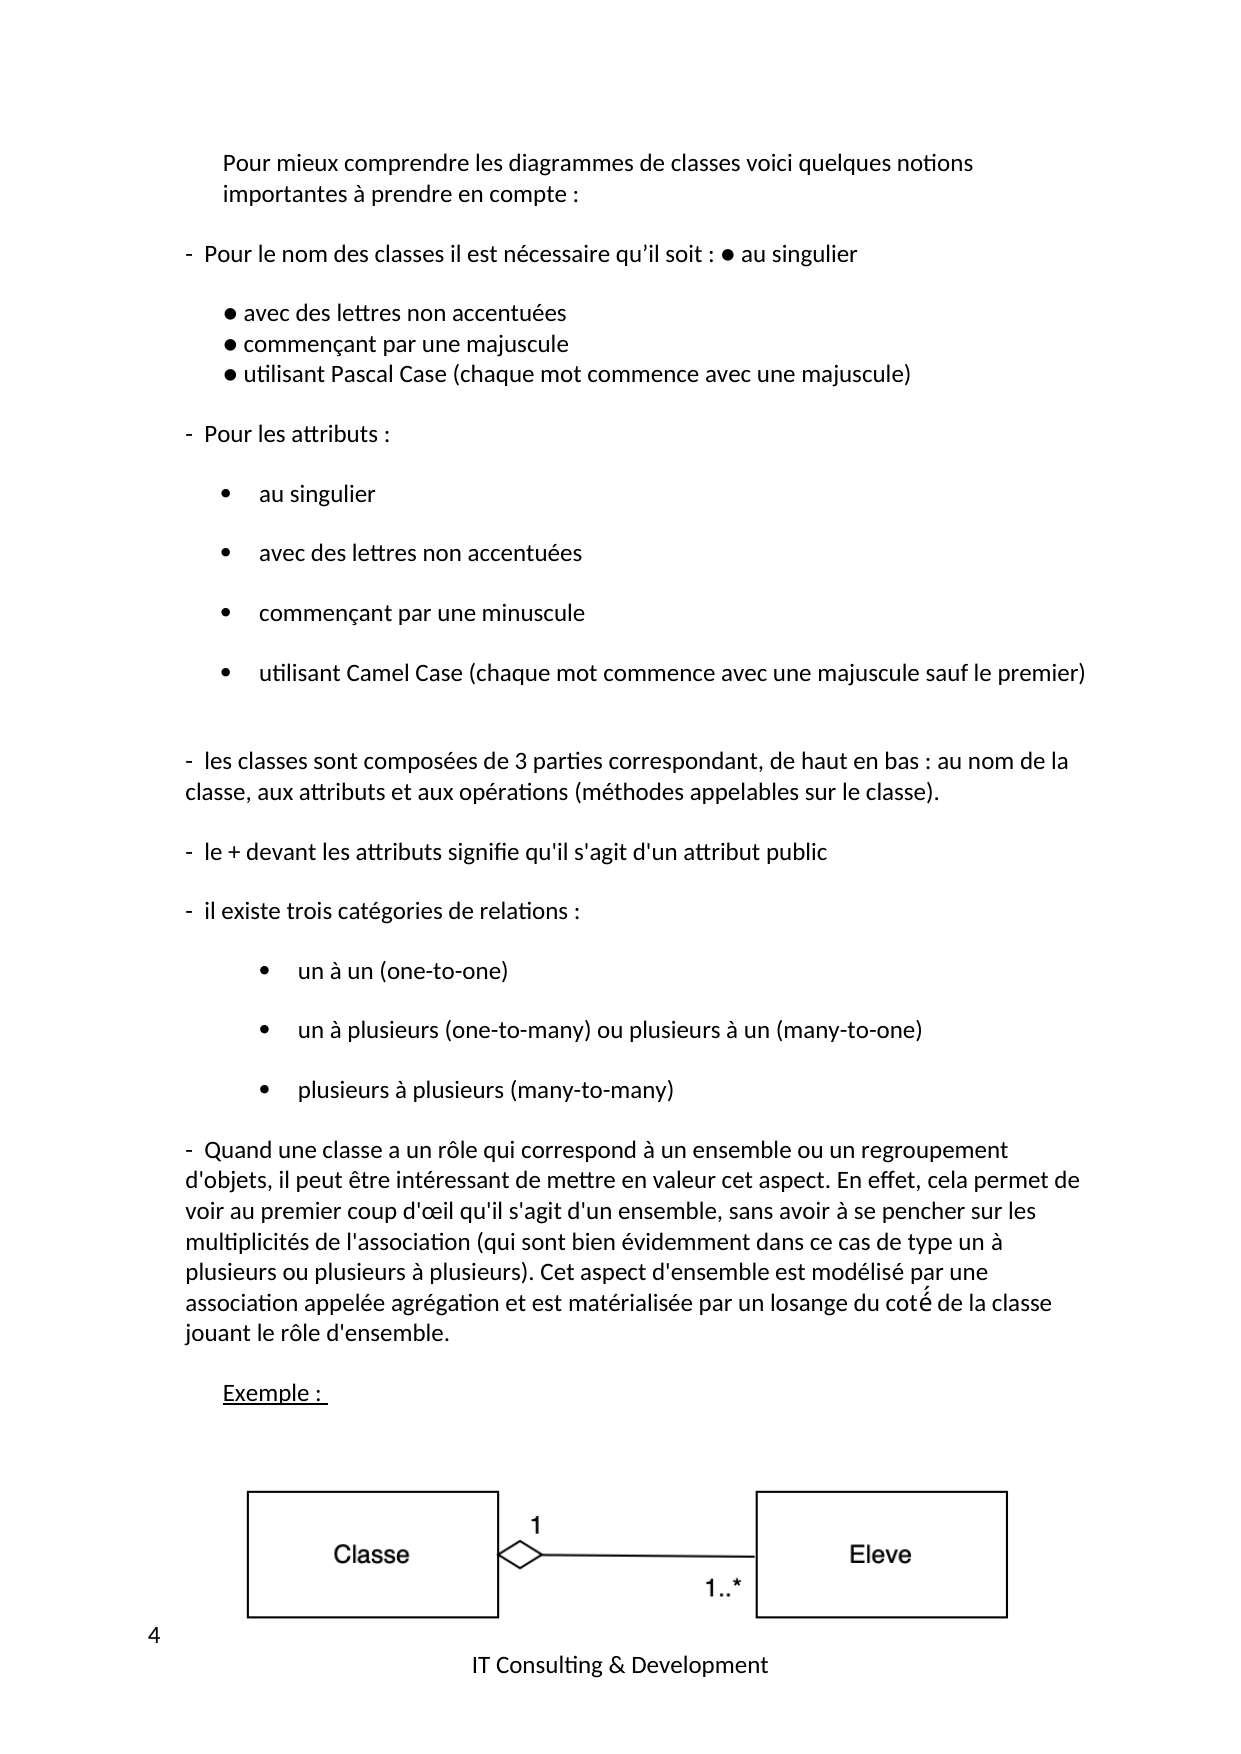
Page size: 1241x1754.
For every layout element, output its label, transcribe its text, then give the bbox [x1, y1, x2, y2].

list plusieurs à plusieurs (many-to-many) [260, 1074, 1093, 1105]
text ● avec des lettres non accentuées ● commençant par une majuscule ● utilisant Pascal Case (chaque mot commence avec une majuscule) [223, 297, 1093, 389]
picture [201, 1427, 1056, 1677]
list au singulier [221, 478, 1093, 508]
text - Pour les attributs : [185, 418, 1093, 449]
list commençant par une minuscule [221, 597, 1093, 628]
picture [705, 1663, 711, 1671]
list un à plusieurs (one-to-many) ou plusieurs à un (many-to-one) [260, 1015, 1093, 1045]
text - le + devant les attributs signifie qu'il s'agit d'un attribut public [185, 836, 1093, 866]
text - Pour le nom des classes il est nécessaire qu’il soit : ● au singulier [185, 238, 1093, 268]
text Exemple : [223, 1377, 1093, 1407]
list avec des lettres non accentuées [221, 538, 1093, 568]
text - les classes sont composées de 3 parties correspondant, de haut en bas : au nom de la classe, aux attributs et aux opérations (méthodes appelables sur le classe). [185, 745, 1093, 806]
text - il existe trois catégories de relations : [185, 895, 1093, 926]
text Pour mieux comprendre les diagrammes de classes voici quelques notions importantes à prendre en compte : [223, 148, 1093, 209]
list utilisant Camel Case (chaque mot commence avec une majuscule sauf le premier) [221, 657, 1093, 716]
list un à un (one-to-one) [260, 955, 1093, 986]
text - Quand une classe a un rôle qui correspond à un ensemble ou un regroupement d'objets, il peut être intéressant de mettre en valeur cet aspect. En effet, cela permet de voir au premier coup d'œil qu'il s'agit d'un ensemble, sans avoir à se pencher sur les multiplicités de l'association (qui sont bien évidemment dans ce cas de type un à plusieurs ou plusieurs à plusieurs). Cet aspect d'ensemble est modélisé par une association appelée agrégation et est matérialisée par un losange du coté́ de la classe jouant le rôle d'ensemble. [185, 1134, 1093, 1348]
